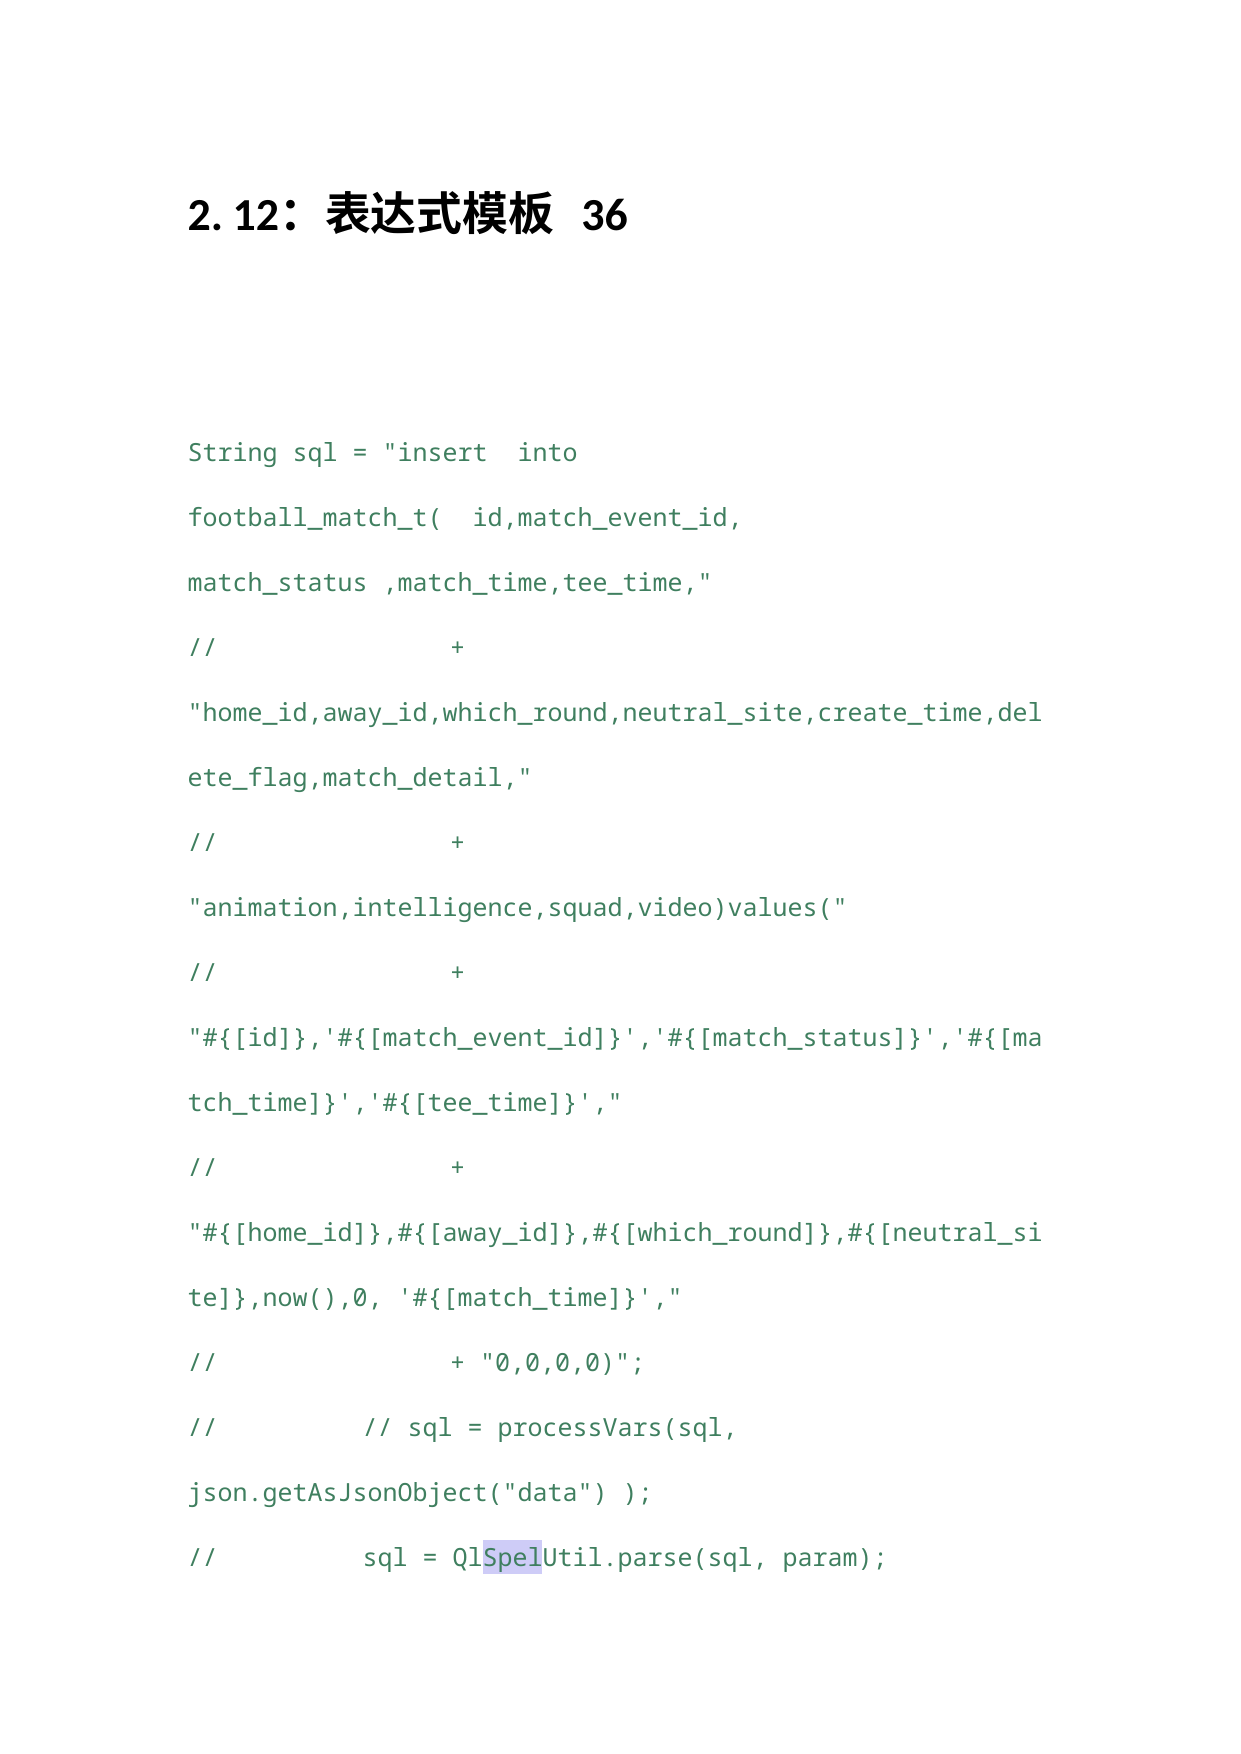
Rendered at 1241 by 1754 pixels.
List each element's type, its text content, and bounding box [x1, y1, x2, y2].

text // + "home_id,away_id,which_round,neutral_site,create_time,delete_flag,match_detail," [187, 614, 1053, 809]
text // + "animation,intelligence,squad,video)values(" [187, 809, 1053, 939]
text // + "#{[home_id]},#{[away_id]},#{[which_round]},#{[neutral_site]},now(),0, '#{[match_time]}'," [187, 1134, 1053, 1329]
text // // sql = processVars(sql, json.getAsJsonObject("data") ); [187, 1394, 1053, 1524]
text // + "0,0,0,0)"; [187, 1329, 1053, 1394]
subtitle 12：表达式模板 36 [187, 162, 1053, 259]
text String sql = "insert into football_match_t( id,match_event_id, match_status ,match_time,tee_time," [187, 419, 1053, 614]
text // + "#{[id]},'#{[match_event_id]}','#{[match_status]}','#{[match_time]}','#{[tee_time]}'," [187, 939, 1053, 1134]
text // sql = QlSpelUtil.parse(sql, param); [187, 1524, 1053, 1589]
